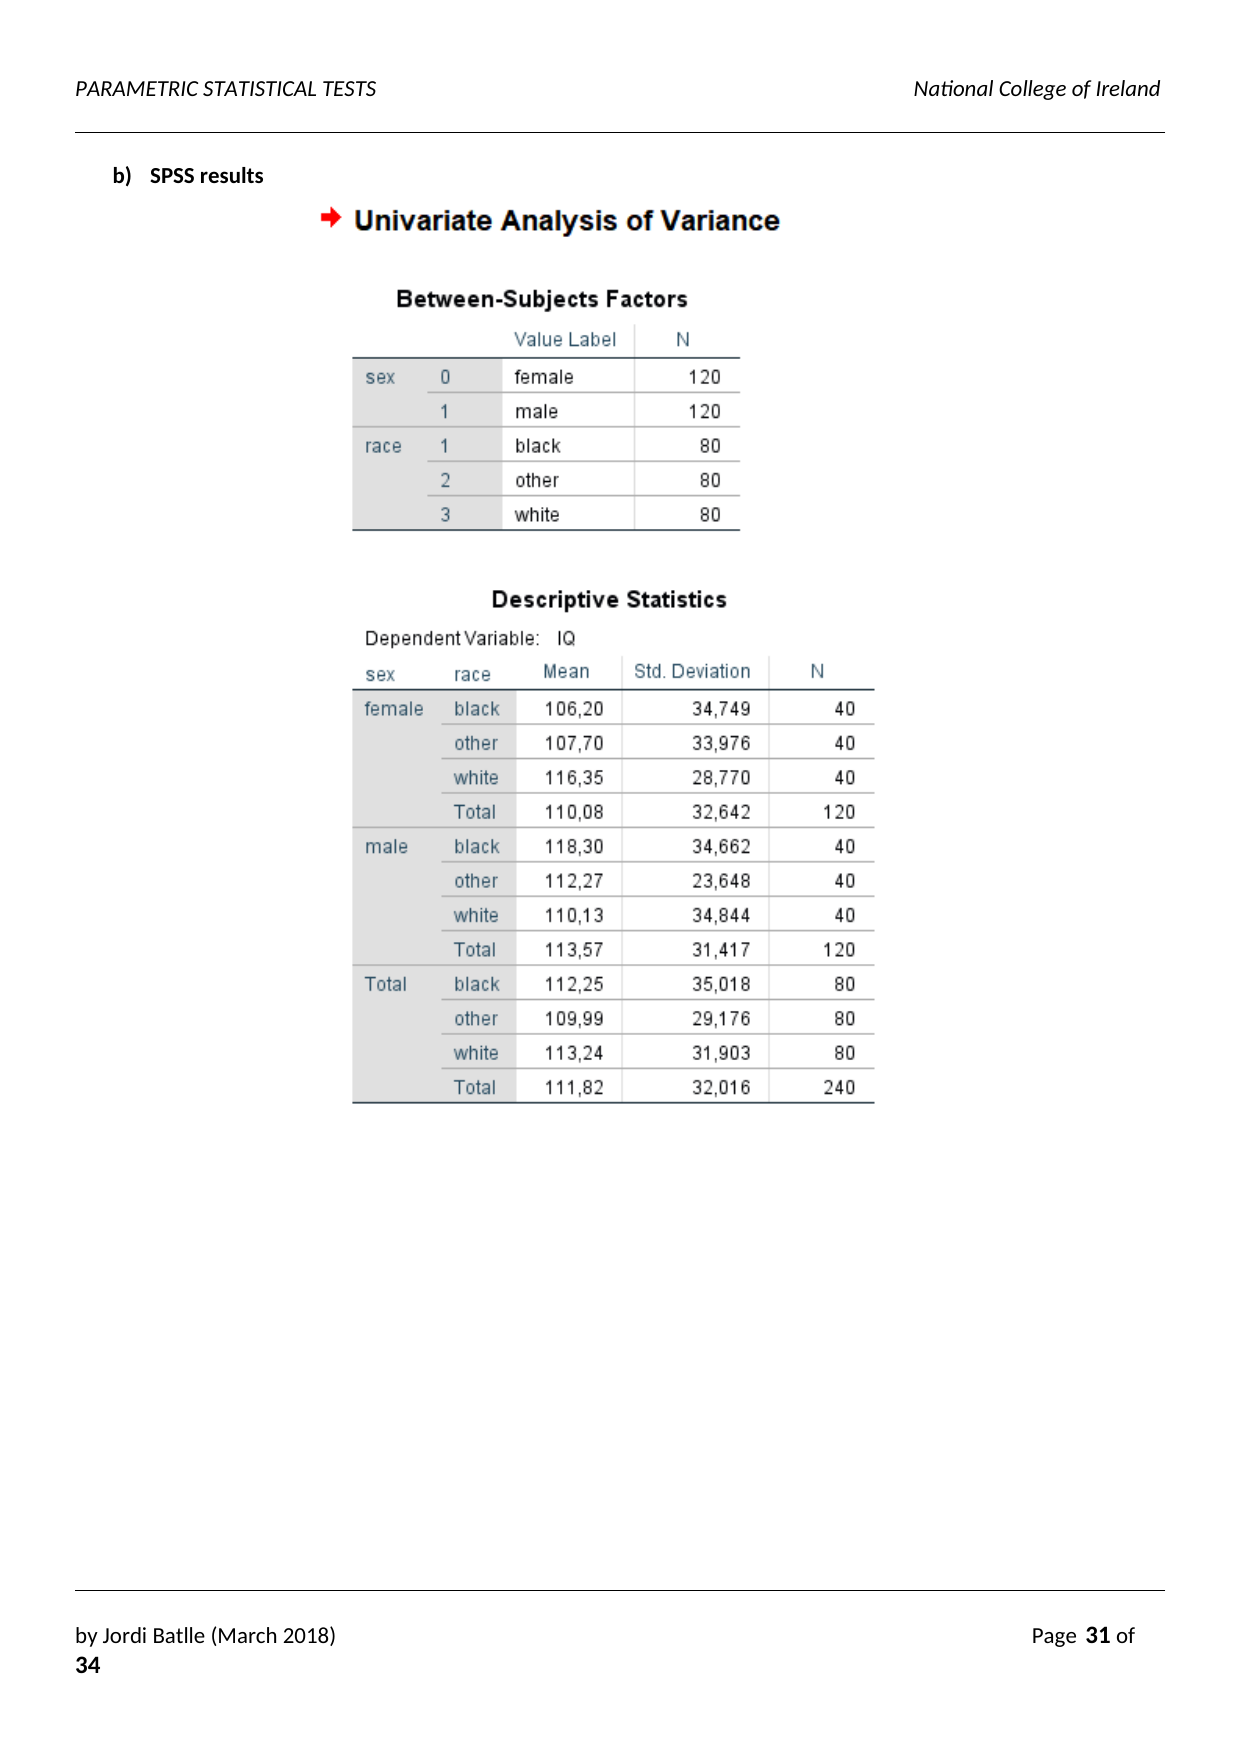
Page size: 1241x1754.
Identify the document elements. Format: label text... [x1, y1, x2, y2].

list SPSS results [112, 161, 1165, 189]
picture [312, 190, 1003, 1132]
